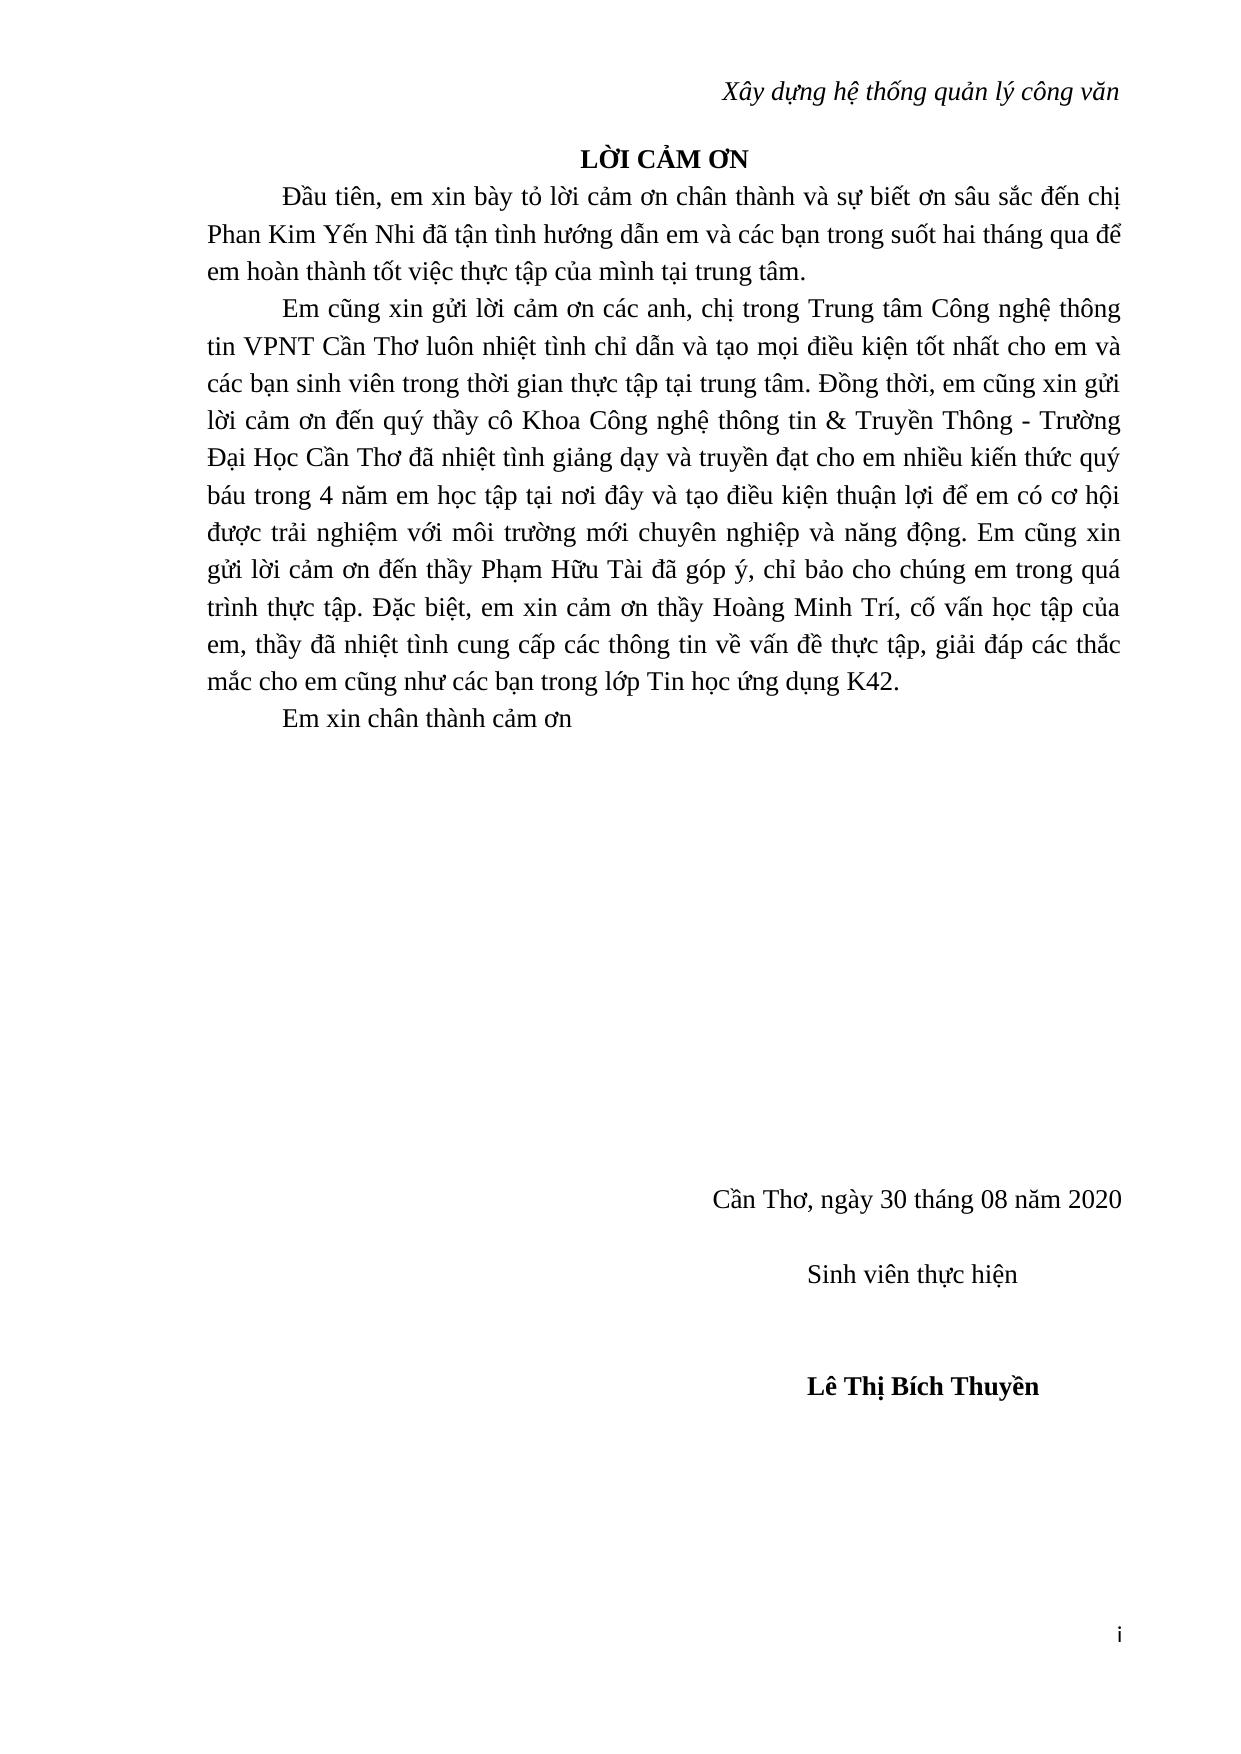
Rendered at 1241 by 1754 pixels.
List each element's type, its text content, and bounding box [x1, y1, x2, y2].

text Cần Thơ, ngày 30 tháng 08 năm 2020 [207, 1184, 1122, 1215]
text Lê Thị Bích Thuyền [807, 1370, 1068, 1401]
subtitle LỜI CẢM ƠN [207, 143, 1122, 174]
text Đầu tiên, em xin bày tỏ lời cảm ơn chân thành và sự biết ơn sâu sắc đến chị Phan Kim Yến Nhi đã tận tình hướng dẫn em và các bạn trong suốt hai tháng qua để em hoàn thành tốt việc thực tập của mình tại trung tâm. [207, 181, 1122, 286]
text Em xin chân thành cảm ơn [207, 703, 1122, 734]
text Sinh viên thực hiện [807, 1258, 1068, 1289]
text Em cũng xin gửi lời cảm ơn các anh, chị trong Trung tâm Công nghệ thông tin VPNT Cần Thơ luôn nhiệt tình chỉ dẫn và tạo mọi điều kiện tốt nhất cho em và các bạn sinh viên trong thời gian thực tập tại trung tâm. Đồng thời, em cũng xin gửi lời cảm ơn đến quý thầy cô Khoa Công nghệ thông tin & Truyền Thông - Trường Đại Học Cần Thơ đã nhiệt tình giảng dạy và truyền đạt cho em nhiều kiến thức quý báu trong 4 năm em học tập tại nơi đây và tạo điều kiện thuận lợi để em có cơ hội được trải nghiệm với môi trường mới chuyên nghiệp và năng động. Em cũng xin gửi lời cảm ơn đến thầy Phạm Hữu Tài đã góp ý, chỉ bảo cho chúng em trong quá trình thực tập. Đặc biệt, em xin cảm ơn thầy Hoàng Minh Trí, cố vấn học tập của em, thầy đã nhiệt tình cung cấp các thông tin về vấn đề thực tập, giải đáp các thắc mắc cho em cũng như các bạn trong lớp Tin học ứng dụng K42. [207, 292, 1122, 696]
